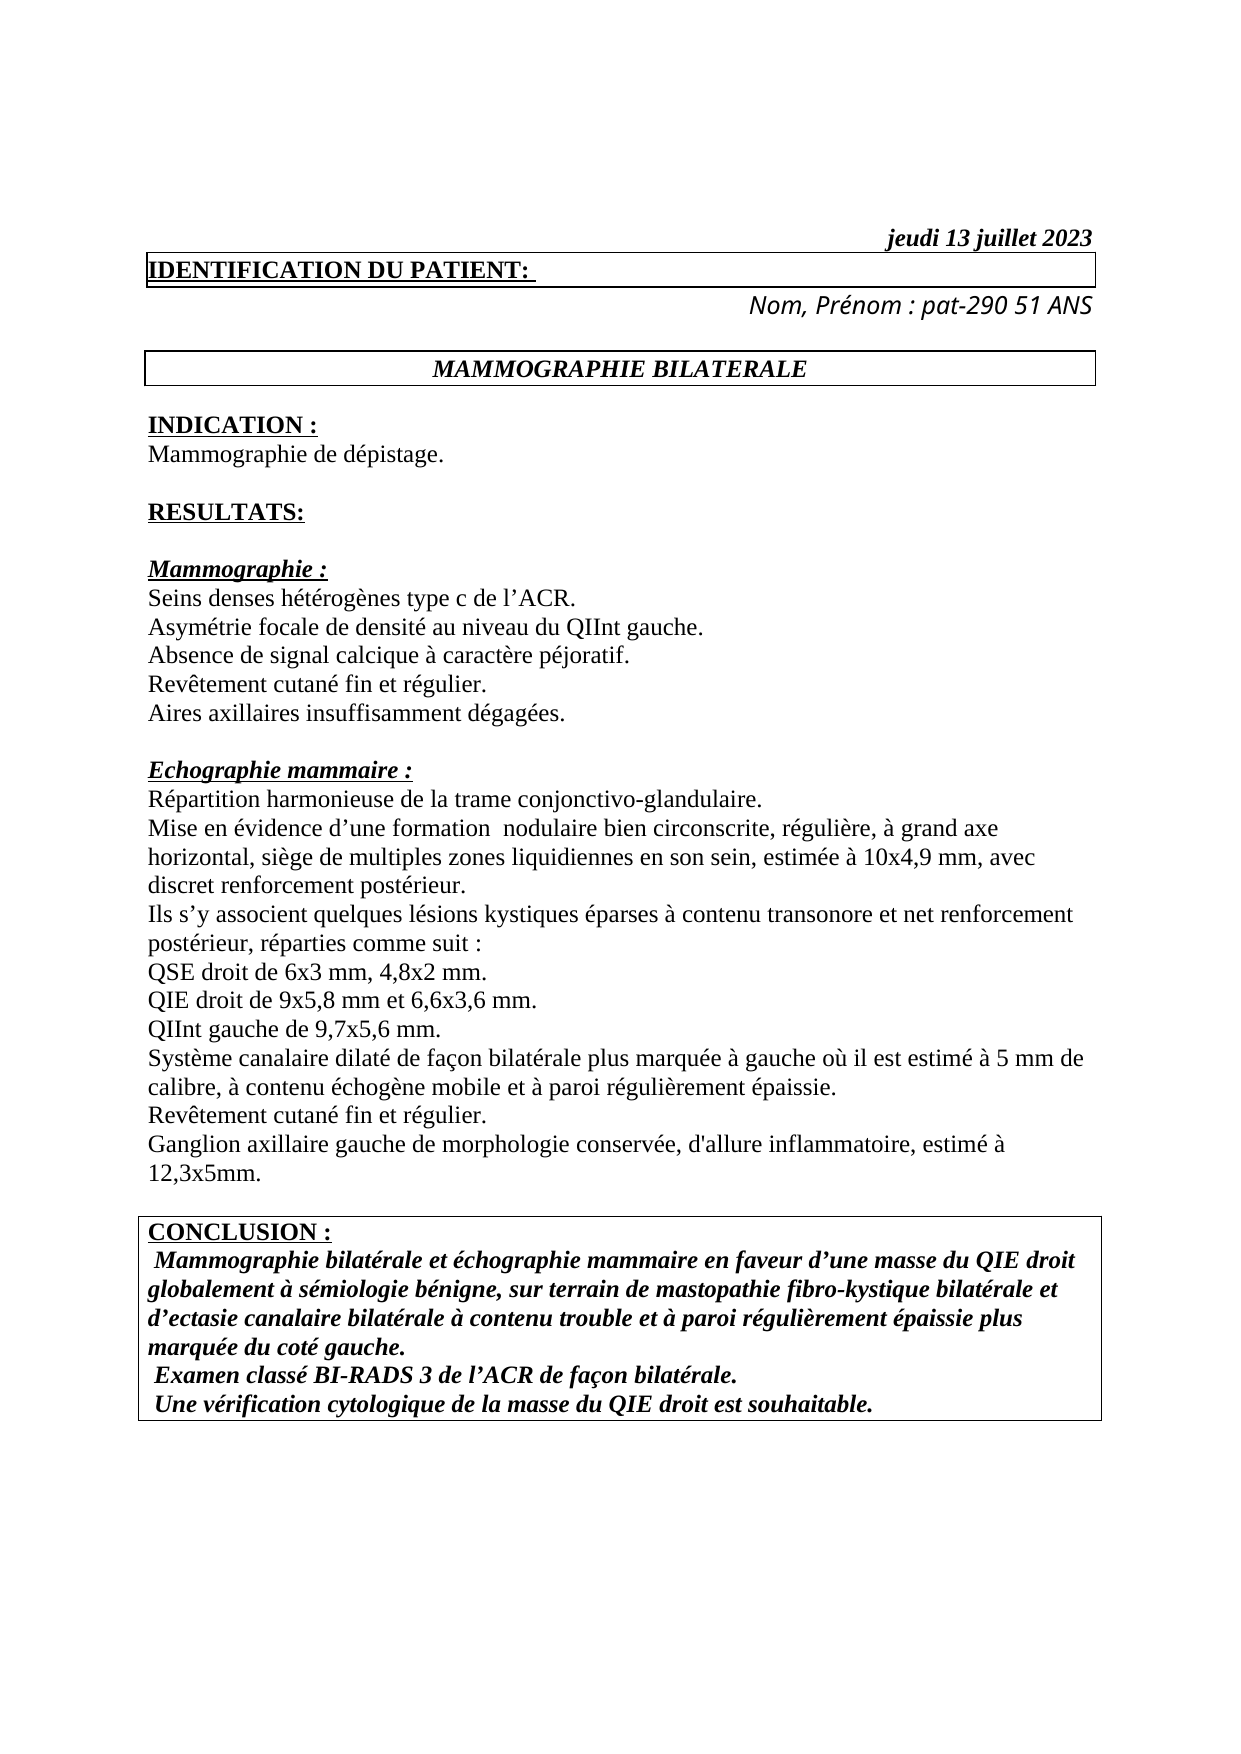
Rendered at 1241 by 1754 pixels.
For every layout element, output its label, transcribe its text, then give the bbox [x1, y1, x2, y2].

text Echographie mammaire : [148, 756, 1092, 784]
text QIE droit de 9x5,8 mm et 6,6x3,6 mm. [148, 986, 1092, 1014]
text Mammographie : [148, 554, 1092, 583]
text MAMMOGRAPHIE BILATERALE [146, 352, 1095, 385]
text Une vérification cytologique de la masse du QIE droit est souhaitable. [139, 1388, 1101, 1420]
text Seins denses hétérogènes type c de l’ACR. [148, 583, 1092, 612]
text IDENTIFICATION DU PATIENT: [148, 253, 1095, 286]
text QIInt gauche de 9,7x5,6 mm. [148, 1014, 1092, 1043]
text Absence de signal calcique à caractère péjoratif. [148, 641, 1092, 669]
text Examen classé BI-RADS 3 de l’ACR de façon bilatérale. [148, 1360, 1092, 1388]
text CONCLUSION : [139, 1217, 1101, 1245]
text Revêtement cutané fin et régulier. [148, 669, 1092, 698]
text jeudi 13 juillet 2023 [148, 223, 1092, 252]
text Ganglion axillaire gauche de morphologie conservée, d'allure inflammatoire, estimé à 12,3x5mm. [148, 1129, 1092, 1187]
text RESULTATS: [148, 497, 1092, 526]
text Répartition harmonieuse de la trame conjonctivo-glandulaire. [148, 784, 1092, 813]
text Mammographie bilatérale et échographie mammaire en faveur d’une masse du QIE droit globalement à sémiologie bénigne, sur terrain de mastopathie fibro-kystique bilatérale et d’ectasie canalaire bilatérale à contenu trouble et à paroi régulièrement épaissie plus marquée du coté gauche. [148, 1245, 1092, 1360]
text INDICATION : [148, 411, 1092, 439]
text QSE droit de 6x3 mm, 4,8x2 mm. [148, 957, 1092, 986]
text Asymétrie focale de densité au niveau du QIInt gauche. [148, 612, 1092, 641]
text Nom, Prénom : pat-290 51 ANS [148, 288, 1092, 322]
text Aires axillaires insuffisamment dégagées. [148, 698, 1092, 727]
text Système canalaire dilaté de façon bilatérale plus marquée à gauche où il est estimé à 5 mm de calibre, à contenu échogène mobile et à paroi régulièrement épaissie. [148, 1043, 1092, 1101]
text Mammographie de dépistage. [148, 439, 1092, 468]
text Ils s’y associent quelques lésions kystiques éparses à contenu transonore et net renforcement postérieur, réparties comme suit : [148, 899, 1092, 957]
text Mise en évidence d’une formation nodulaire bien circonscrite, régulière, à grand axe horizontal, siège de multiples zones liquidiennes en son sein, estimée à 10x4,9 mm, avec discret renforcement postérieur. [148, 813, 1092, 899]
text Revêtement cutané fin et régulier. [148, 1101, 1092, 1129]
